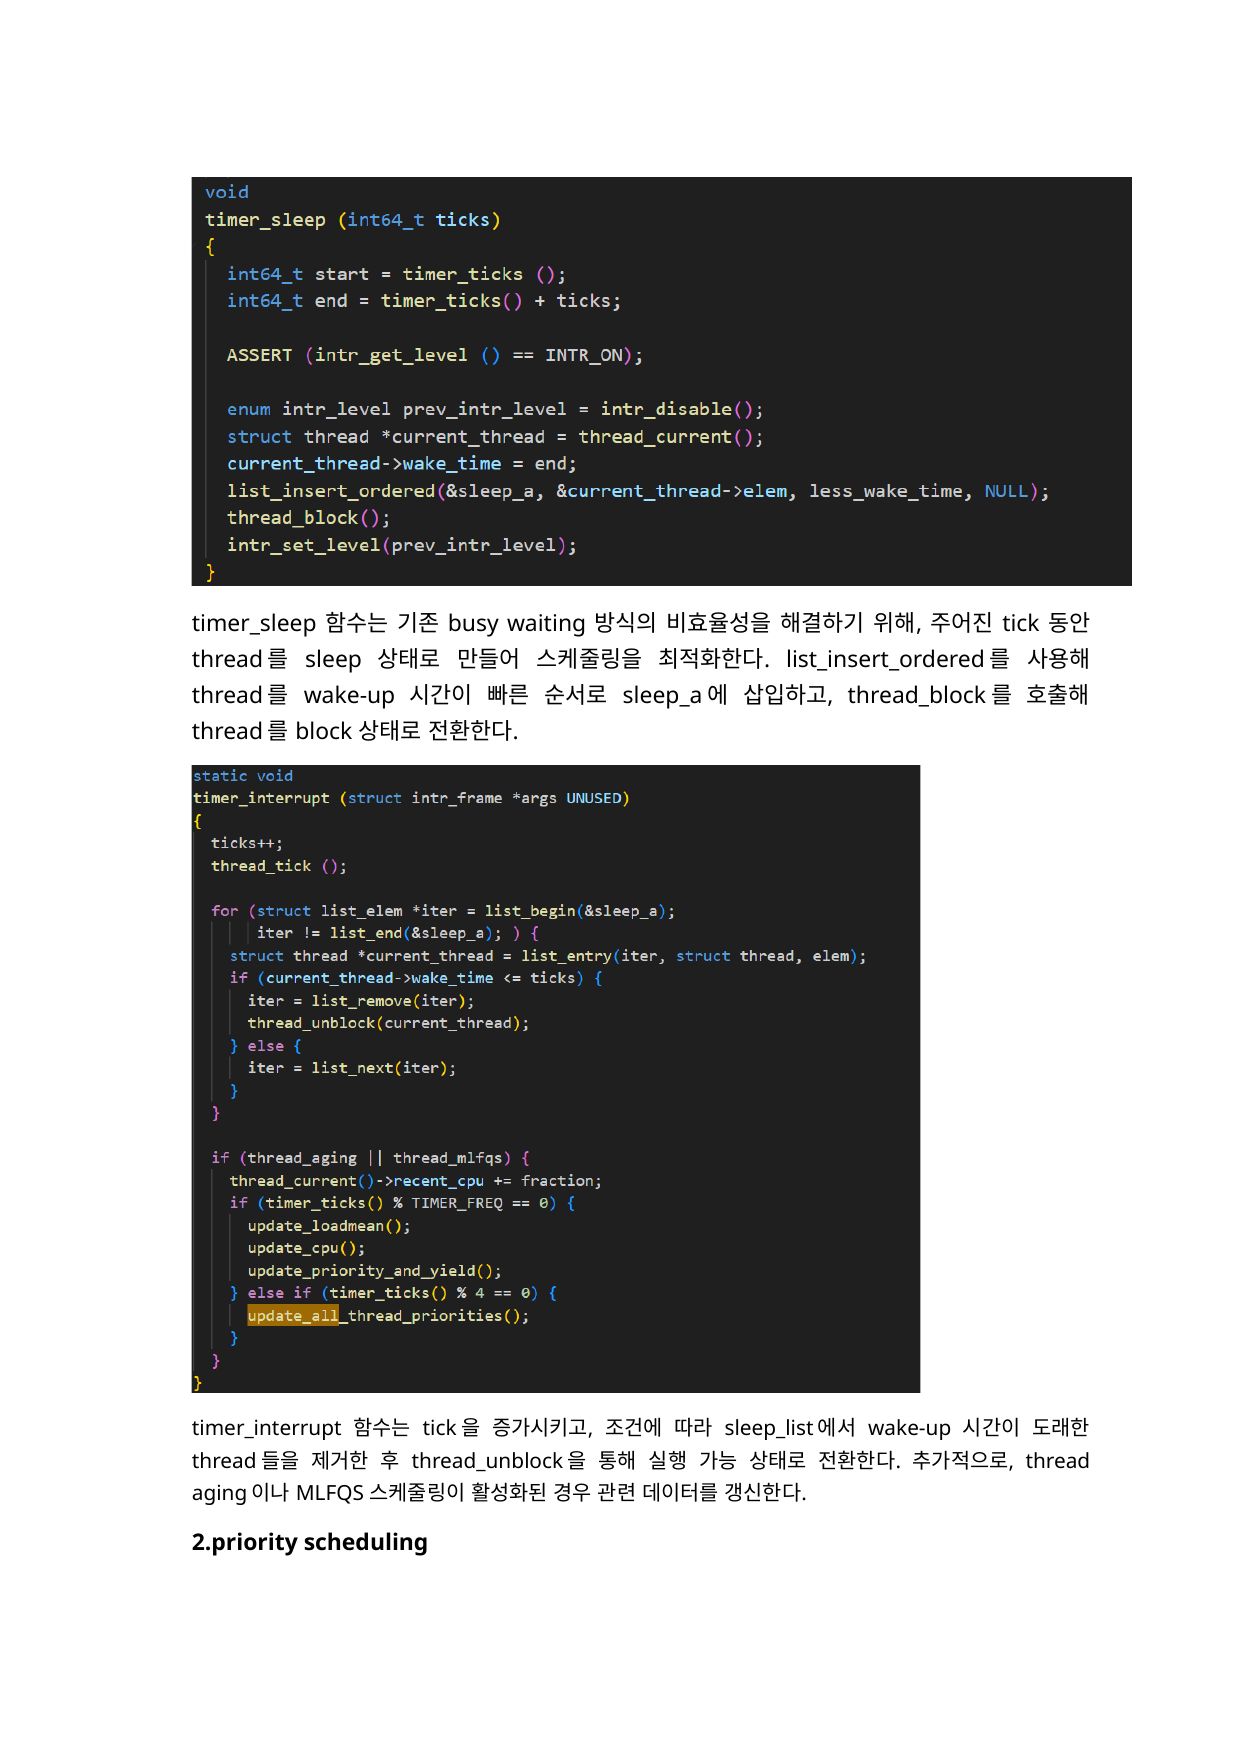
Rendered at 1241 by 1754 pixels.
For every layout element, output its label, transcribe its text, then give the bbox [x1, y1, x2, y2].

picture [191, 765, 921, 1393]
text timer_interrupt 함수는 tick을 증가시키고, 조건에 따라 sleep_list에서 wake-up 시간이 도래한 thread들을 제거한 후 thread_unblock을 통해 실행 가능 상태로 전환한다. 추가적으로, thread aging이나 MLFQS 스케줄링이 활성화된 경우 관련 데이터를 갱신한다. [192, 1411, 1090, 1507]
text timer_sleep 함수는 기존 busy waiting 방식의 비효율성을 해결하기 위해, 주어진 tick 동안 thread를 sleep 상태로 만들어 스케줄링을 최적화한다. list_insert_ordered를 사용해 thread를 wake-up 시간이 빠른 순서로 sleep_a에 삽입하고, thread_block를 호출해 thread를 block 상태로 전환한다. [192, 605, 1090, 746]
picture [191, 177, 1132, 586]
text 2.priority scheduling [192, 1526, 1090, 1557]
